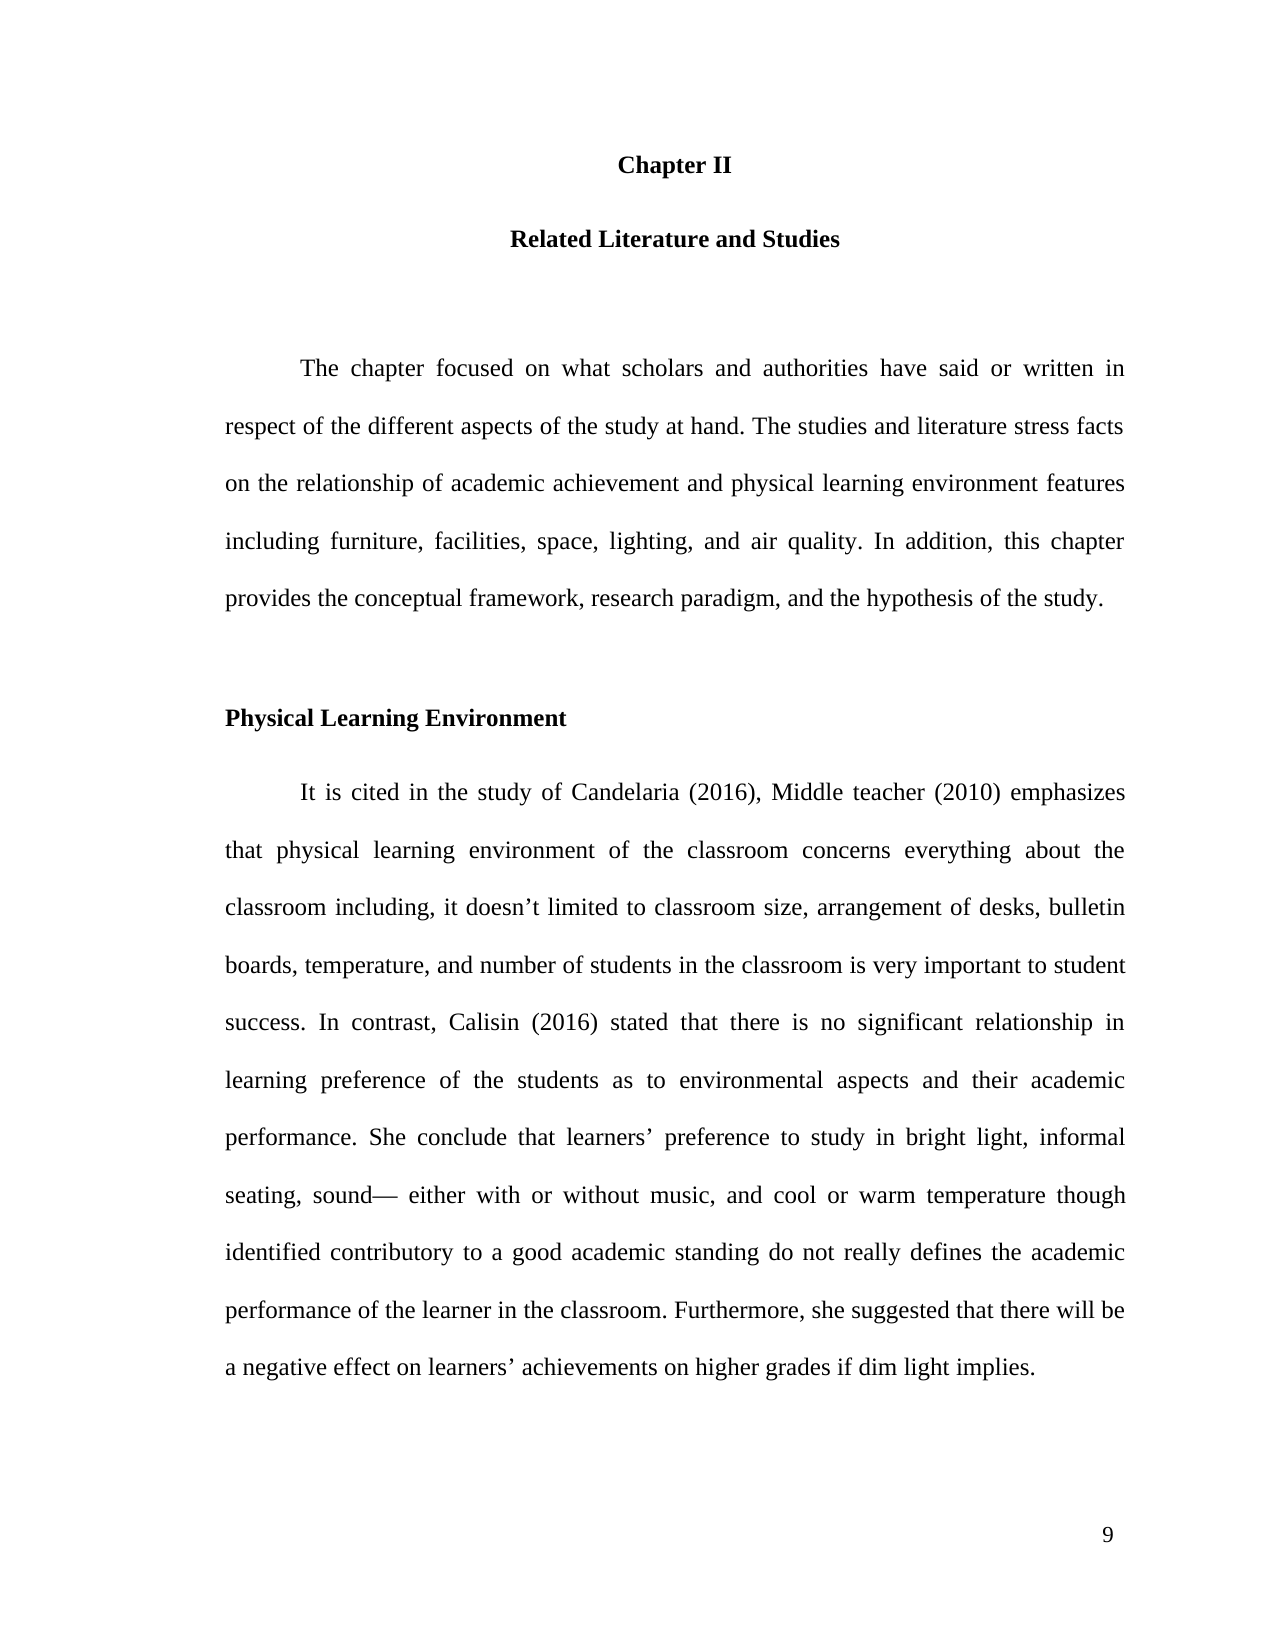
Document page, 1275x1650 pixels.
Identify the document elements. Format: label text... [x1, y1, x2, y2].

text Related Literature and Studies [263, 224, 1087, 253]
text The chapter focused on what scholars and authorities have said or written in respect of the different aspects of the study at hand. The studies and literature stress facts on the relationship of academic achievement and physical learning environment features including furniture, facilities, space, lighting, and air quality. In addition, this chapter provides the conceptual framework, research paradigm, and the hypothesis of the study. [225, 353, 1125, 612]
subtitle Chapter II [263, 150, 1087, 179]
subtitle Physical Learning Environment [225, 703, 1146, 732]
text It is cited in the study of Candelaria (2016), Middle teacher (2010) emphasizes that physical learning environment of the classroom concerns everything about the classroom including, it doesn’t limited to classroom size, arrangement of desks, bulletin boards, temperature, and number of students in the classroom is very important to student success. In contrast, Calisin (2016) stated that there is no significant relationship in learning preference of the students as to environmental aspects and their academic performance. She conclude that learners’ preference to study in bright light, informal seating, sound— either with or without music, and cool or warm temperature though identified contributory to a good academic standing do not really defines the academic performance of the learner in the classroom. Furthermore, she suggested that there will be a negative effect on learners’ achievements on higher grades if dim light implies. [225, 777, 1126, 1381]
